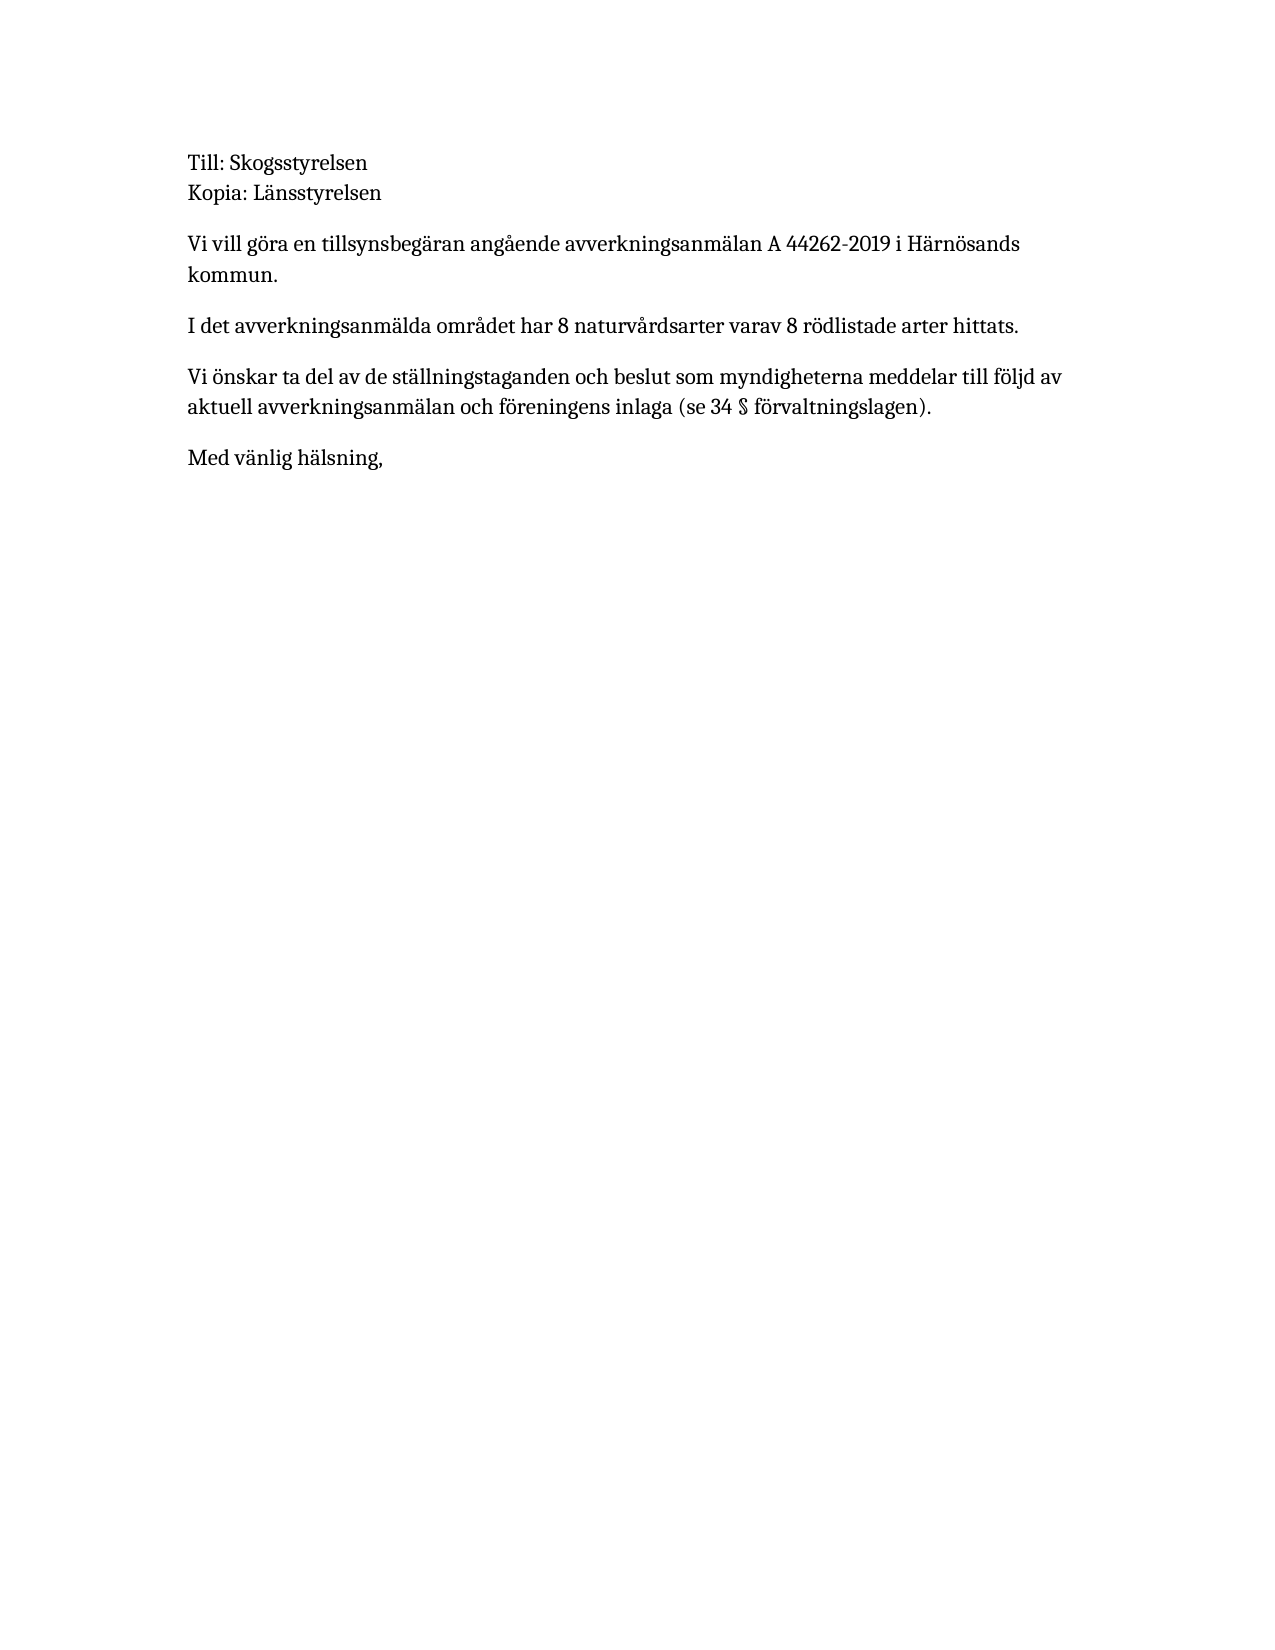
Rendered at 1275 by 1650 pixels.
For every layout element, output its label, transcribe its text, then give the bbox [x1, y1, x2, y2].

text Till: Skogsstyrelsen Kopia: Länsstyrelsen [187, 150, 1087, 207]
text Med vänlig hälsning, [187, 445, 1087, 501]
text Vi önskar ta del av de ställningstaganden och beslut som myndigheterna meddelar till följd av aktuell avverkningsanmälan och föreningens inlaga (se 34 § förvaltningslagen). [187, 363, 1087, 420]
text I det avverkningsanmälda området har 8 naturvårdsarter varav 8 rödlistade arter hittats. [187, 312, 1087, 339]
text Vi vill göra en tillsynsbegäran angående avverkningsanmälan A 44262-2019 i Härnösands kommun. [187, 231, 1087, 288]
